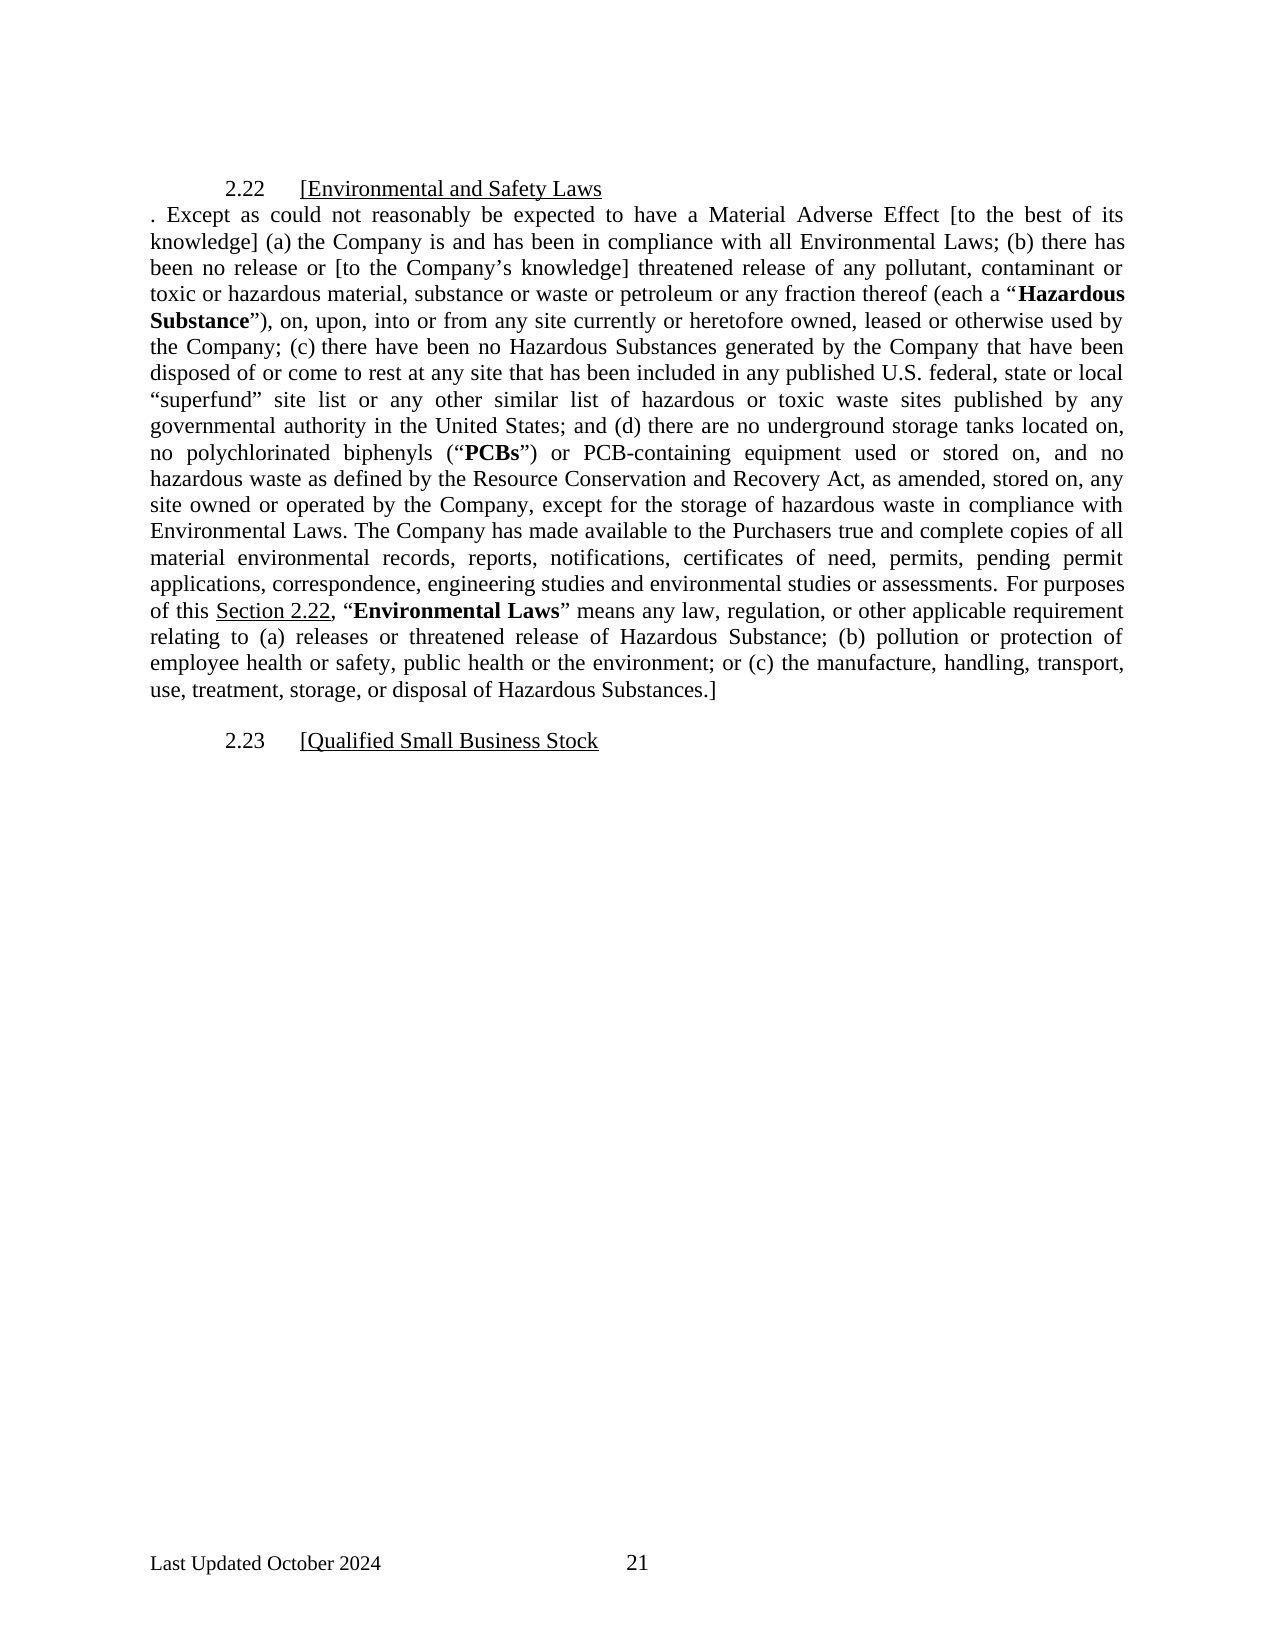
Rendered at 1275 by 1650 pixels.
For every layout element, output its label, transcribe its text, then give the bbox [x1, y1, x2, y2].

subtitle . Except as could not reasonably be expected to have a Material Adverse Effect [to the best of its knowledge] (a) the Company is and has been in compliance with all Environmental Laws; (b) there has been no release or [to the Company’s knowledge] threatened release of any pollutant, contaminant or toxic or hazardous material, substance or waste or petroleum or any fraction thereof (each a “Hazardous Substance”), on, upon, into or from any site currently or heretofore owned, leased or otherwise used by the Company; (c) there have been no Hazardous Substances generated by the Company that have been disposed of or come to rest at any site that has been included in any published U.S. federal, state or local “superfund” site list or any other similar list of hazardous or toxic waste sites published by any governmental authority in the United States; and (d) there are no underground storage tanks located on, no polychlorinated biphenyls (“PCBs”) or PCB-containing equipment used or stored on, and no hazardous waste as defined by the Resource Conservation and Recovery Act, as amended, stored on, any site owned or operated by the Company, except for the storage of hazardous waste in compliance with Environmental Laws. The Company has made available to the Purchasers true and complete copies of all material environmental records, reports, notifications, certificates of need, permits, pending permit applications, correspondence, engineering studies and environmental studies or assessments. For purposes of this Section 2.22, “Environmental Laws” means any law, regulation, or other applicable requirement relating to (a) releases or threatened release of Hazardous Substance; (b) pollution or protection of employee health or safety, public health or the environment; or (c) the manufacture, handling, transport, use, treatment, storage, or disposal of Hazardous Substances.] [150, 201, 1125, 702]
subtitle [Environmental and Safety Laws [150, 175, 1125, 201]
subtitle [Qualified Small Business Stock [150, 727, 1125, 753]
